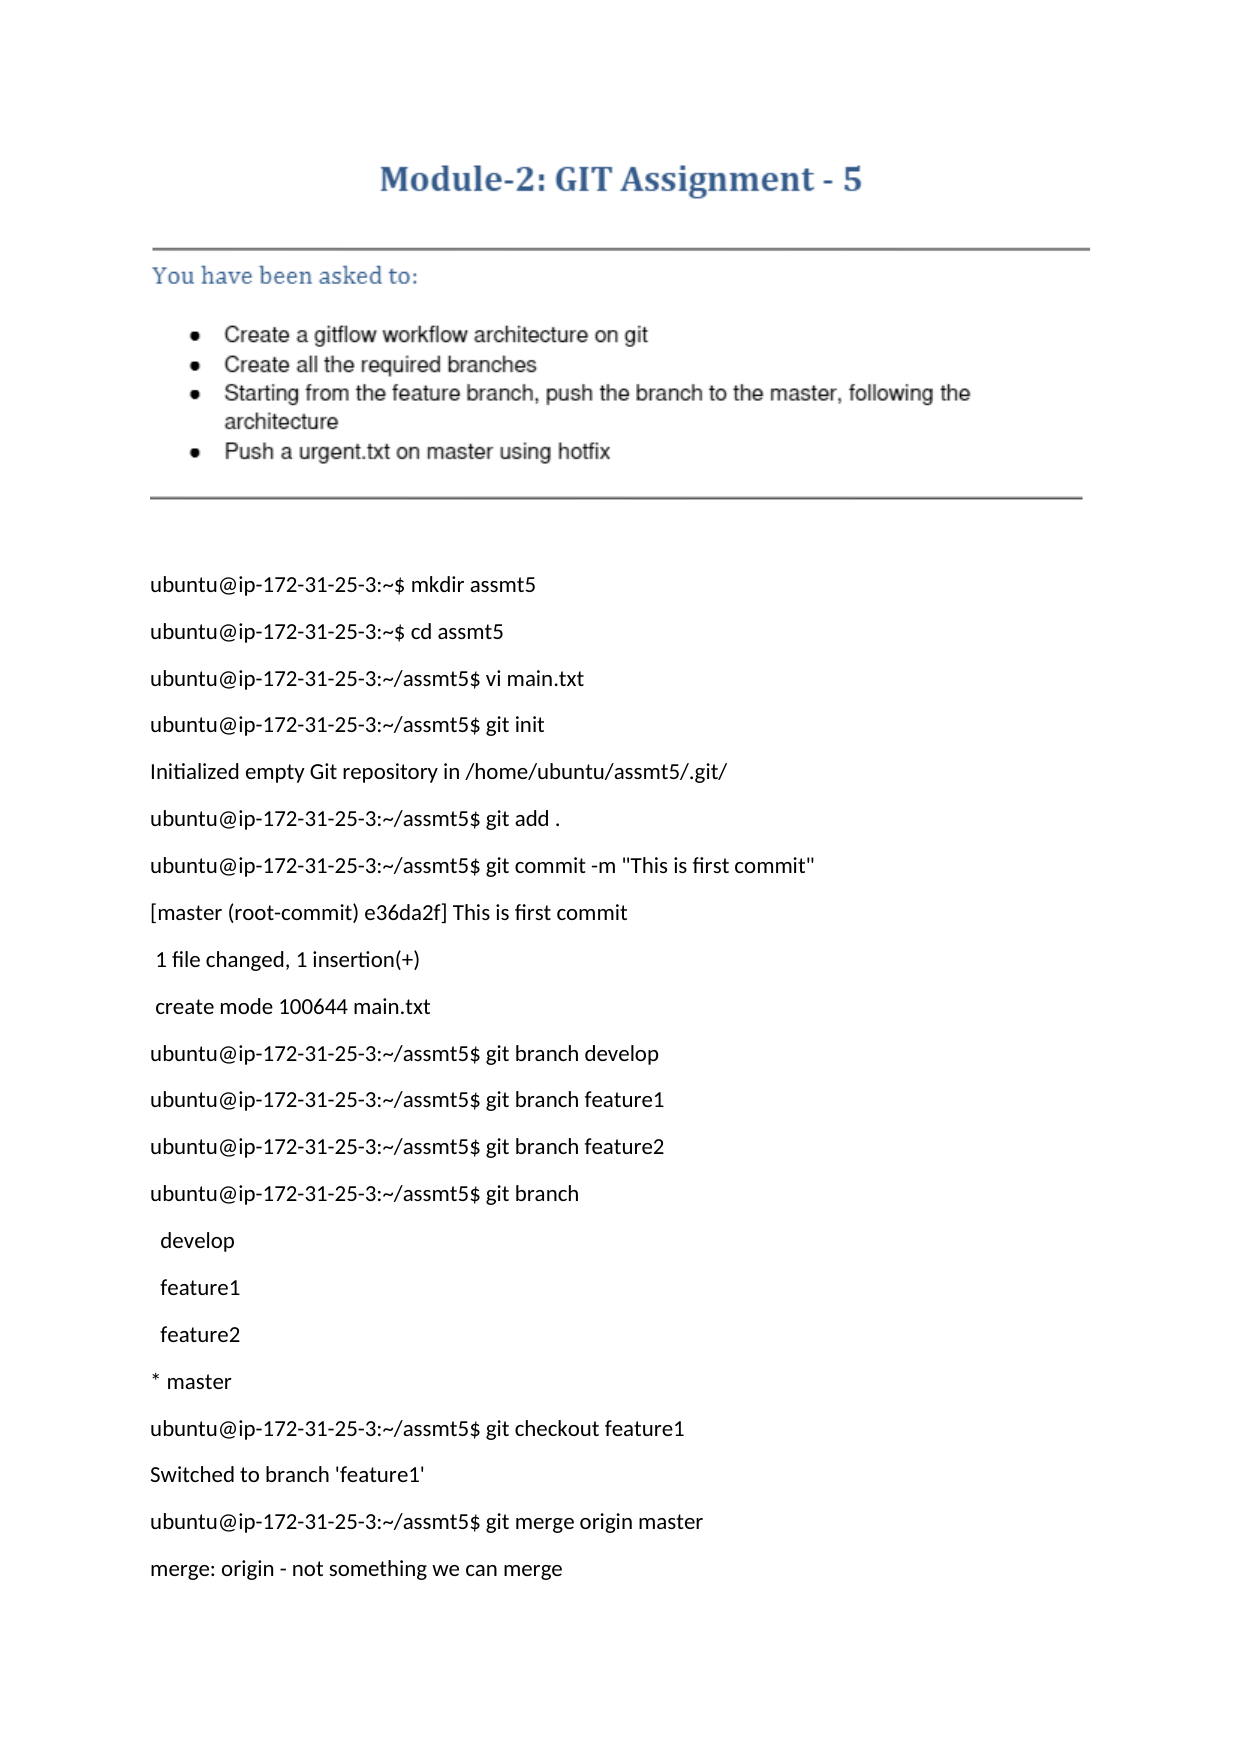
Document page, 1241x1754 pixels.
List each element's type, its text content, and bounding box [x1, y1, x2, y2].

text ubuntu@ip-172-31-25-3:~/assmt5$ git branch feature1 [150, 1086, 1090, 1114]
text ubuntu@ip-172-31-25-3:~/assmt5$ git merge origin master [150, 1507, 1090, 1536]
text ubuntu@ip-172-31-25-3:~$ cd assmt5 [150, 617, 1090, 645]
text Switched to branch 'feature1' [150, 1461, 1090, 1489]
text * master [150, 1367, 1090, 1395]
text Initialized empty Git repository in /home/ubuntu/assmt5/.git/ [150, 757, 1090, 786]
text feature2 [150, 1320, 1090, 1348]
text ubuntu@ip-172-31-25-3:~/assmt5$ git branch develop [150, 1039, 1090, 1067]
text ubuntu@ip-172-31-25-3:~/assmt5$ git branch [150, 1179, 1090, 1207]
text [master (root-commit) e36da2f] This is first commit [150, 898, 1090, 926]
text ubuntu@ip-172-31-25-3:~$ mkdir assmt5 [150, 570, 1090, 598]
text create mode 100644 main.txt [150, 992, 1090, 1020]
text ubuntu@ip-172-31-25-3:~/assmt5$ git init [150, 711, 1090, 739]
text ubuntu@ip-172-31-25-3:~/assmt5$ git add . [150, 804, 1090, 832]
text ubuntu@ip-172-31-25-3:~/assmt5$ git checkout feature1 [150, 1414, 1090, 1442]
text ubuntu@ip-172-31-25-3:~/assmt5$ vi main.txt [150, 664, 1090, 692]
text merge: origin - not something we can merge [150, 1554, 1090, 1582]
text develop [150, 1226, 1090, 1254]
text ubuntu@ip-172-31-25-3:~/assmt5$ git branch feature2 [150, 1132, 1090, 1161]
text ubuntu@ip-172-31-25-3:~/assmt5$ git commit -m "This is first commit" [150, 851, 1090, 879]
text feature1 [150, 1273, 1090, 1301]
text 1 file changed, 1 insertion(+) [150, 945, 1090, 973]
